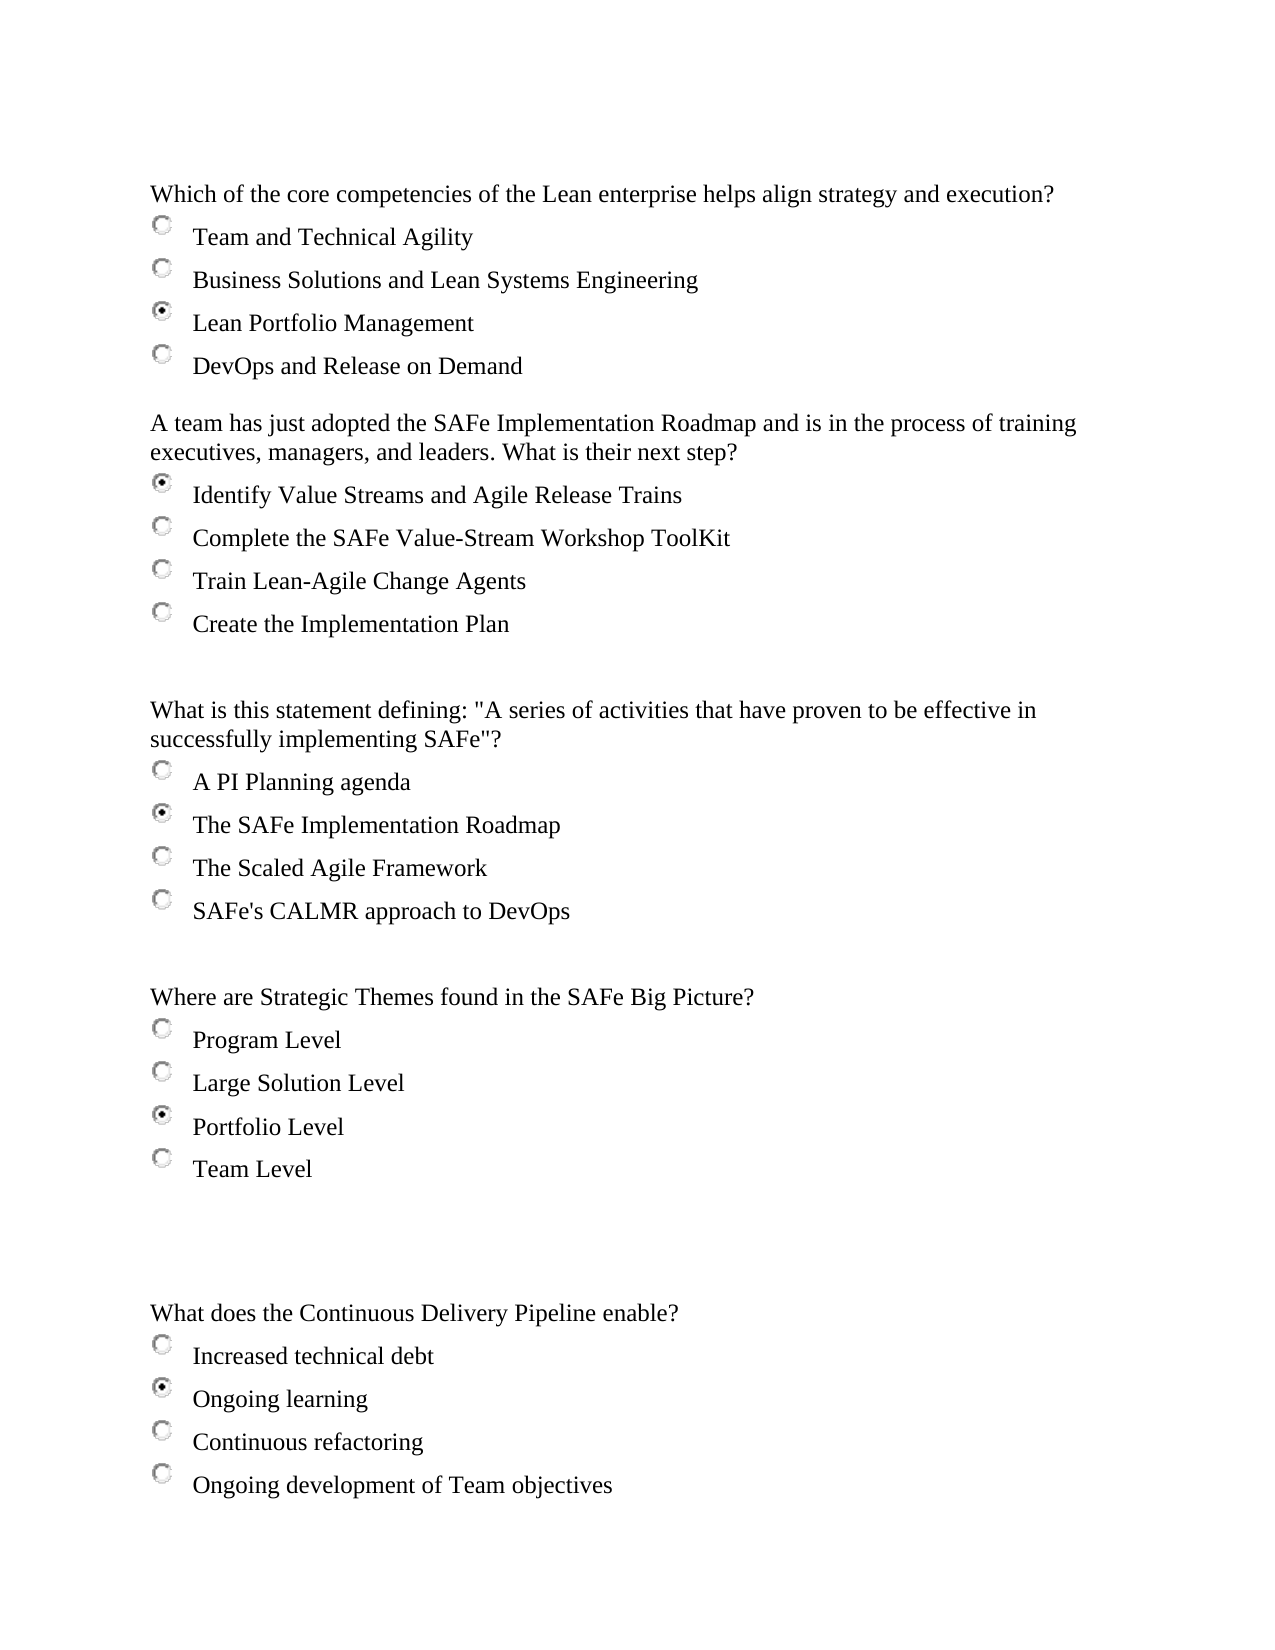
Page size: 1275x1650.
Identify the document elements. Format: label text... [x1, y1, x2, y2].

text Portfolio Level [150, 1097, 1125, 1140]
text Program Level [150, 1011, 1125, 1054]
text Lean Portfolio Management [150, 293, 1125, 337]
text Train Lean-Agile Change Agents [150, 552, 1125, 595]
text The Scaled Agile Framework [150, 839, 1125, 882]
text Large Solution Level [150, 1054, 1125, 1097]
text SAFe's CALMR approach to DevOps [150, 882, 1125, 925]
text Business Solutions and Lean Systems Engineering [150, 251, 1125, 293]
text Identify Value Streams and Agile Release Trains [150, 466, 1125, 509]
text The SAFe Implementation Roadmap [150, 796, 1125, 839]
text What does the Continuous Delivery Pipeline enable? [150, 1298, 1125, 1327]
text Where are Strategic Themes found in the SAFe Big Picture? [150, 982, 1125, 1011]
text A team has just adopted the SAFe Implementation Roadmap and is in the process of training executives, managers, and leaders. What is their next step? [150, 408, 1125, 466]
text Complete the SAFe Value-Stream Workshop ToolKit [150, 509, 1125, 552]
text Create the Implementation Plan [150, 595, 1125, 638]
text Continuous refactoring [150, 1413, 1125, 1456]
text Which of the core competencies of the Lean enterprise helps align strategy and execution? [150, 179, 1125, 207]
text A PI Planning agenda [150, 753, 1125, 796]
text Ongoing learning [150, 1370, 1125, 1413]
text Team Level [150, 1140, 1125, 1183]
text Increased technical debt [150, 1327, 1125, 1370]
text Ongoing development of Team objectives [150, 1456, 1125, 1499]
text DevOps and Release on Demand [150, 337, 1125, 379]
text Team and Technical Agility [150, 207, 1125, 251]
text What is this statement defining: "A series of activities that have proven to be effective in successfully implementing SAFe"? [150, 695, 1125, 753]
